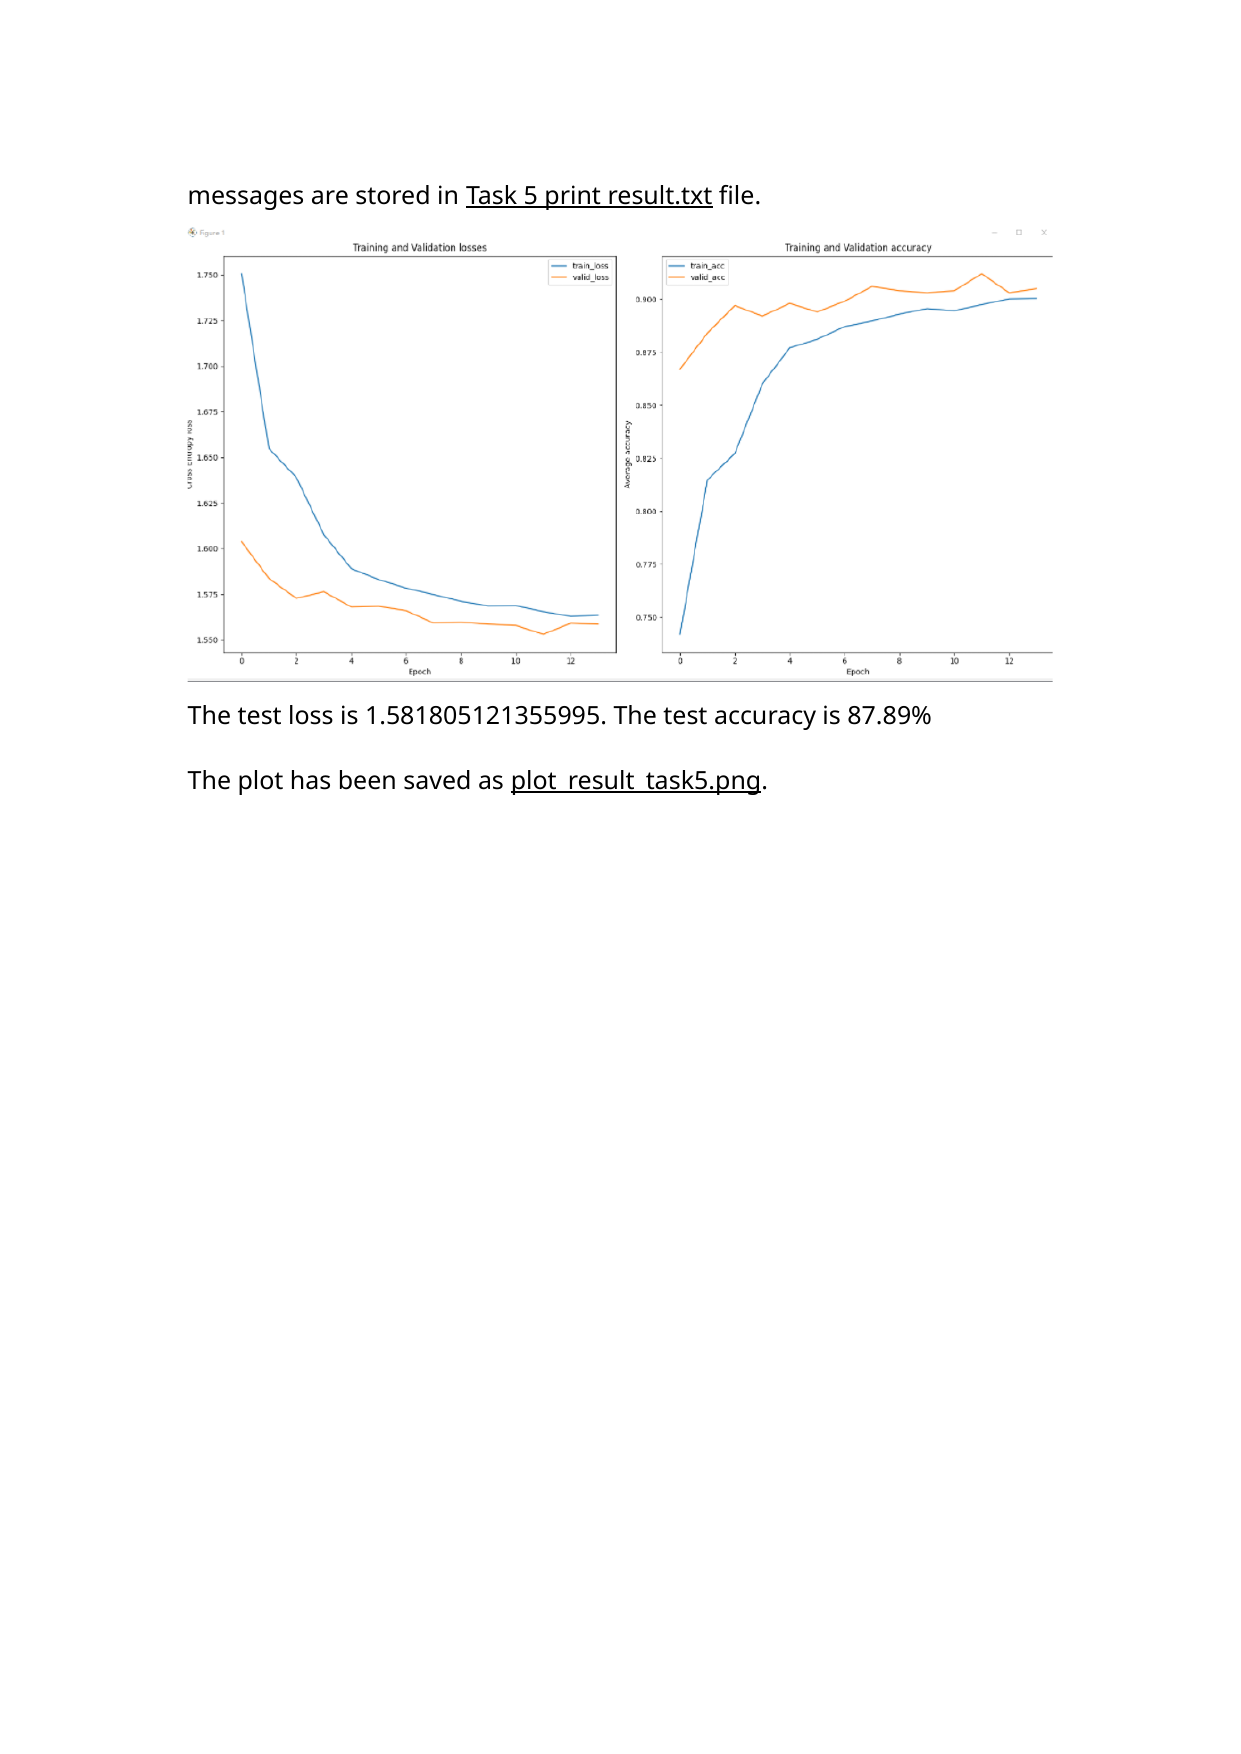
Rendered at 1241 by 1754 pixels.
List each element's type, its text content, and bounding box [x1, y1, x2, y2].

text The test loss is 1.581805121355995. The test accuracy is 87.89% [187, 682, 1053, 747]
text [187, 162, 1053, 227]
text The plot has been saved as plot_result_task5.png. [187, 747, 1053, 812]
picture [187, 227, 1053, 682]
